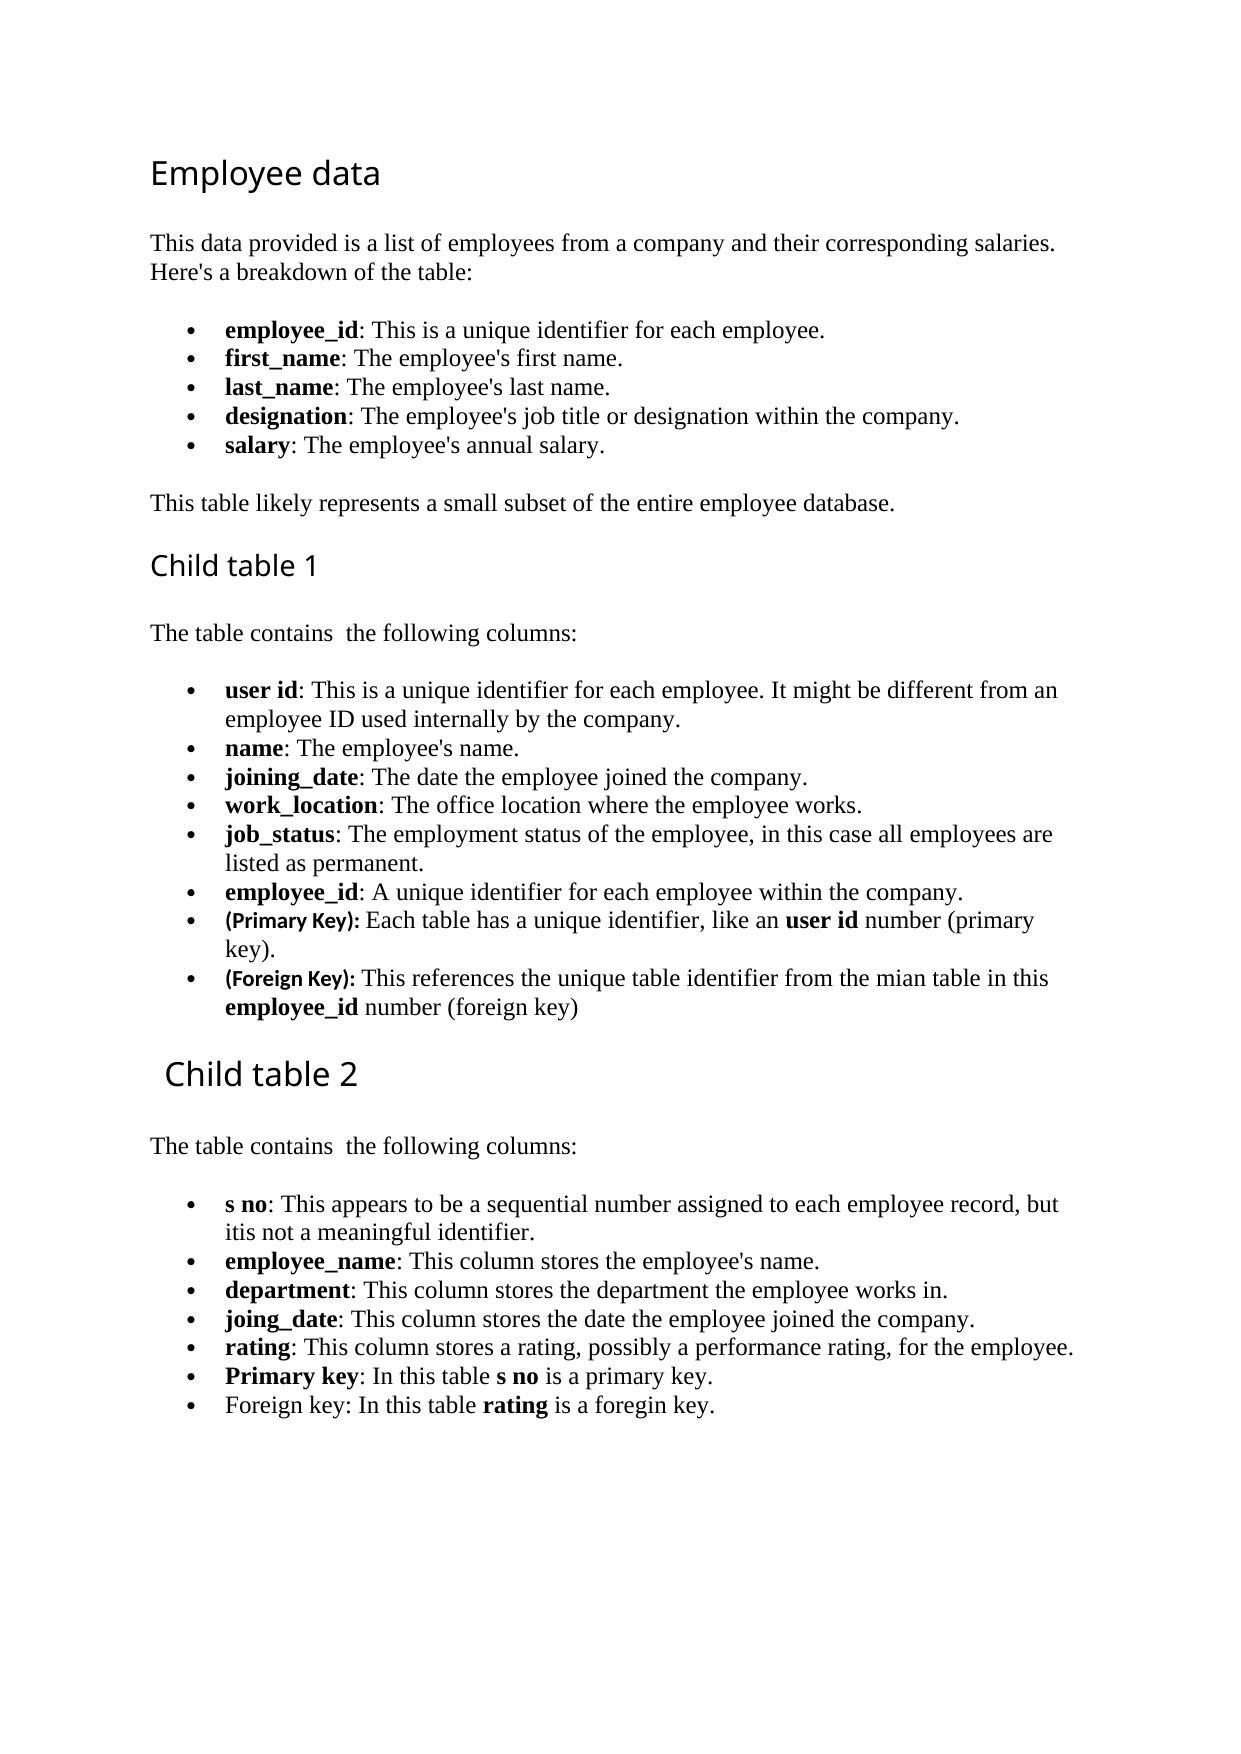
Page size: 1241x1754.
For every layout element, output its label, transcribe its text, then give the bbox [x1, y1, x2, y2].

list joining_date: The date the employee joined the company. [187, 762, 1090, 791]
text The table contains the following columns: [150, 618, 1090, 646]
text Child table 1 [150, 546, 1090, 585]
list salary: The employee's annual salary. [187, 430, 1090, 458]
text This table likely represents a small subset of the entire employee database. [150, 488, 1090, 516]
list name: The employee's name. [187, 733, 1090, 762]
list (Foreign Key): This references the unique table identifier from the mian table in this employee_id number (foreign key) [187, 963, 1090, 1021]
list employee_id: A unique identifier for each employee within the company. [187, 877, 1090, 906]
list employee_name: This column stores the employee's name. [187, 1246, 1090, 1275]
list work_location: The office location where the employee works. [187, 791, 1090, 819]
list s no: This appears to be a sequential number assigned to each employee record, but itis not a meaningful identifier. [187, 1189, 1090, 1246]
list last_name: The employee's last name. [187, 372, 1090, 401]
list joing_date: This column stores the date the employee joined the company. [187, 1304, 1090, 1332]
text Child table 2 [150, 1050, 1090, 1096]
text Employee data [150, 150, 1090, 195]
list job_status: The employment status of the employee, in this case all employees are listed as permanent. [187, 819, 1090, 877]
list designation: The employee's job title or designation within the company. [187, 401, 1090, 430]
list (Primary Key): Each table has a unique identifier, like an user id number (primary key). [187, 906, 1090, 963]
list department: This column stores the department the employee works in. [187, 1275, 1090, 1304]
text The table contains the following columns: [150, 1131, 1090, 1159]
list Foreign key: In this table rating is a foregin key. [187, 1390, 1090, 1419]
list Primary key: In this table s no is a primary key. [187, 1361, 1090, 1390]
list first_name: The employee's first name. [187, 343, 1090, 372]
list user id: This is a unique identifier for each employee. It might be different from an employee ID used internally by the company. [187, 676, 1090, 733]
text This data provided is a list of employees from a company and their corresponding salaries. Here's a breakdown of the table: [150, 228, 1090, 286]
list employee_id: This is a unique identifier for each employee. [187, 315, 1090, 343]
list rating: This column stores a rating, possibly a performance rating, for the employee. [187, 1332, 1090, 1361]
